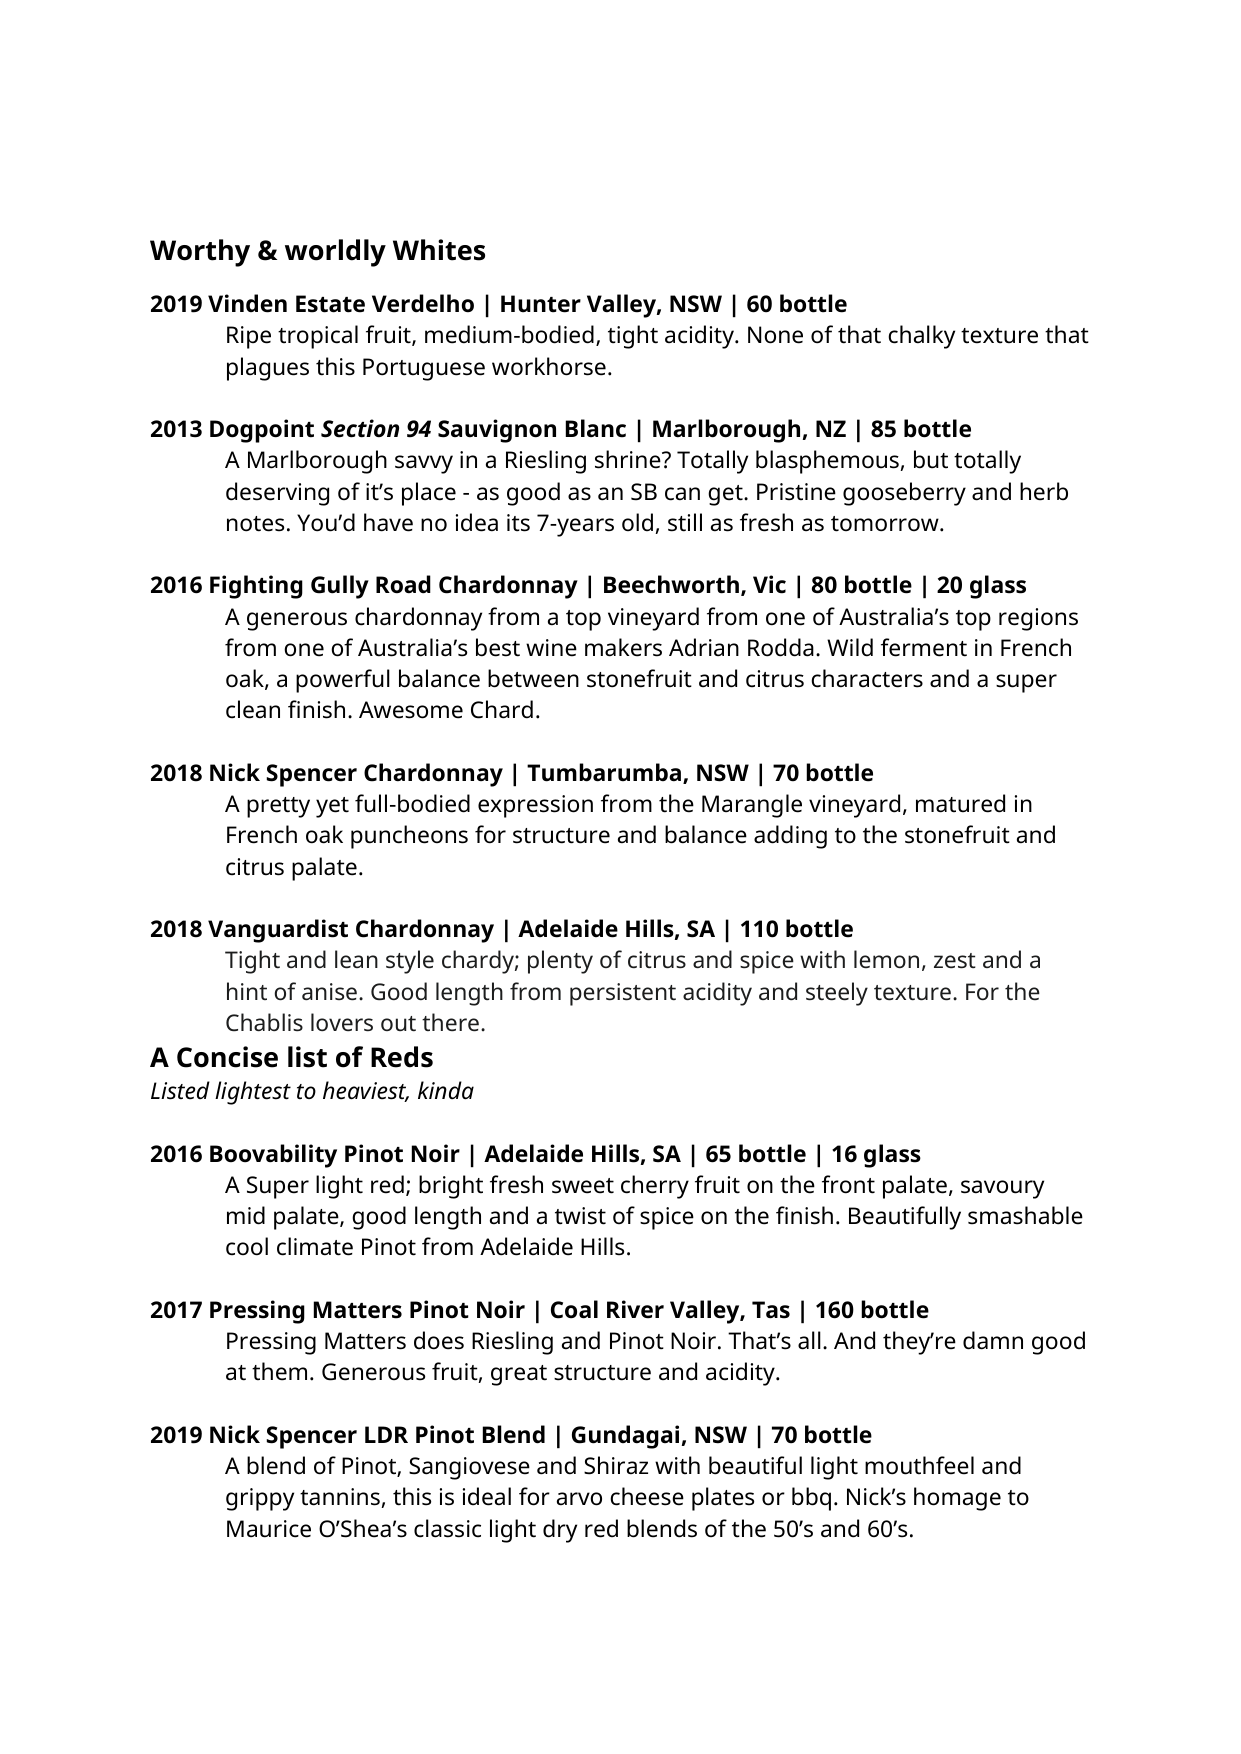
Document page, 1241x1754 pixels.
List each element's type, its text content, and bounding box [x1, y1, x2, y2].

text A Concise list of Reds [150, 1038, 1090, 1075]
text A pretty yet full-bodied expression from the Marangle vineyard, matured in French oak puncheons for structure and balance adding to the stonefruit and citrus palate. [225, 788, 1090, 882]
text A Super light red; bright fresh sweet cherry fruit on the front palate, savoury mid palate, good length and a twist of spice on the finish. Beautifully smashable cool climate Pinot from Adelaide Hills. [225, 1169, 1090, 1262]
text Tight and lean style chardy; plenty of citrus and spice with lemon, zest and a hint of anise. Good length from persistent acidity and steely texture. For the Chablis lovers out there. [486, 944, 1090, 1038]
text 2018 Nick Spencer Chardonnay | Tumbarumba, NSW | 70 bottle [150, 757, 1090, 788]
text 2017 Pressing Matters Pinot Noir | Coal River Valley, Tas | 160 bottle [150, 1294, 1090, 1325]
text Worthy & worldly Whites [150, 232, 1090, 268]
text 2016 Fighting Gully Road Chardonnay | Beechworth, Vic | 80 bottle | 20 glass [150, 569, 1090, 601]
text 2013 Dogpoint Section 94 Sauvignon Blanc | Marlborough, NZ | 85 bottle [150, 413, 1090, 444]
text 2018 Vanguardist Chardonnay | Adelaide Hills, SA | 110 bottle [150, 913, 1090, 944]
text Ripe tropical fruit, medium-bodied, tight acidity. None of that chalky texture that plagues this Portuguese workhorse. [225, 319, 1090, 382]
text Pressing Matters does Riesling and Pinot Noir. That’s all. And they’re damn good at them. Generous fruit, great structure and acidity. [225, 1325, 1090, 1387]
text 2019 Nick Spencer LDR Pinot Blend | Gundagai, NSW | 70 bottle [150, 1419, 1090, 1450]
text A Marlborough savvy in a Riesling shrine? Totally blasphemous, but totally deserving of it’s place - as good as an SB can get. Pristine gooseberry and herb notes. You’d have no idea its 7-years old, still as fresh as tomorrow. [225, 444, 1090, 538]
text A generous chardonnay from a top vineyard from one of Australia’s top regions from one of Australia’s best wine makers Adrian Rodda. Wild ferment in French oak, a powerful balance between stonefruit and citrus characters and a super clean finish. Awesome Chard. [225, 601, 1090, 726]
text Listed lightest to heaviest, kinda [150, 1075, 1090, 1106]
text 2019 Vinden Estate Verdelho | Hunter Valley, NSW | 60 bottle [150, 288, 1090, 319]
text A blend of Pinot, Sangiovese and Shiraz with beautiful light mouthfeel and grippy tannins, this is ideal for arvo cheese plates or bbq. Nick’s homage to Maurice O’Shea’s classic light dry red blends of the 50’s and 60’s. [225, 1450, 1090, 1544]
text 2016 Boovability Pinot Noir | Adelaide Hills, SA | 65 bottle | 16 glass [150, 1137, 1090, 1169]
